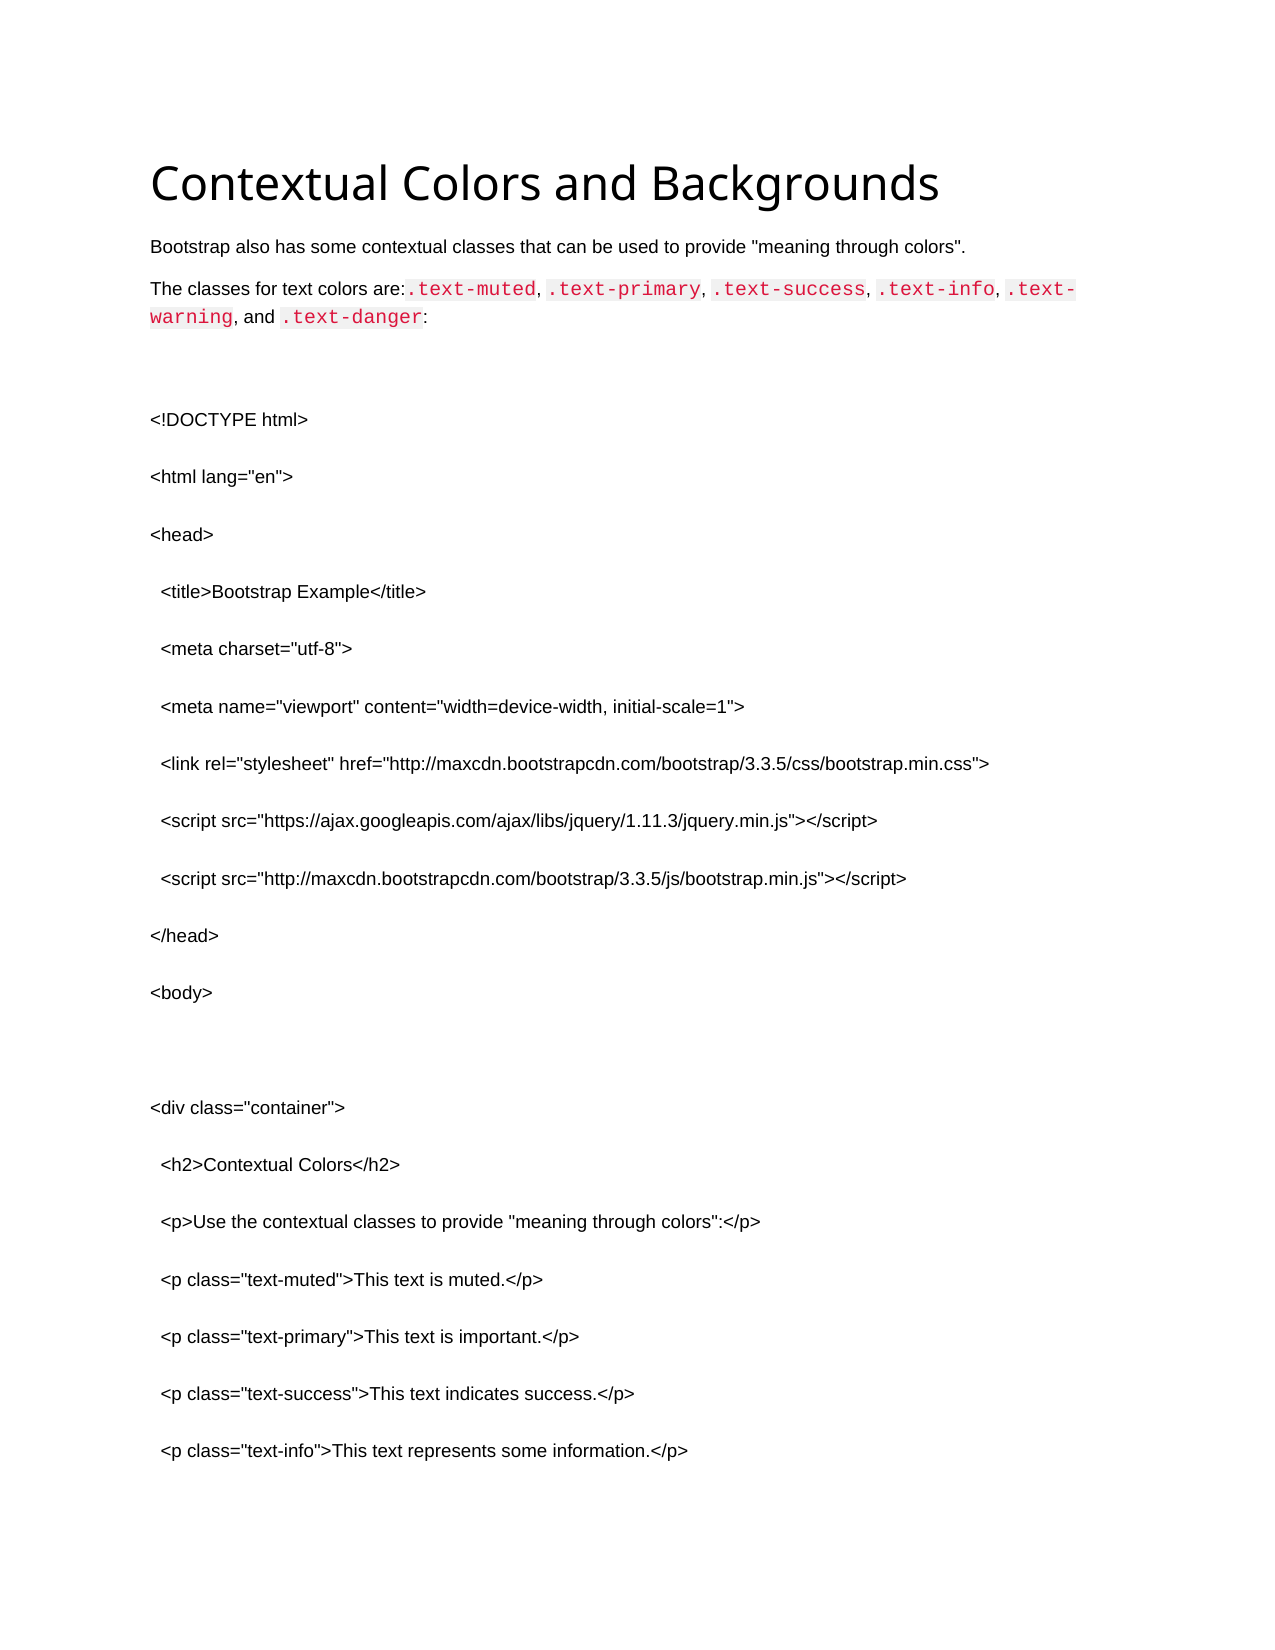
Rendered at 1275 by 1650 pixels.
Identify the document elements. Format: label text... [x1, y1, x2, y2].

text <script src="https://ajax.googleapis.com/ajax/libs/jquery/1.11.3/jquery.min.js"></script> [150, 803, 1125, 832]
text <p>Use the contextual classes to provide "meaning through colors":</p> [150, 1204, 1125, 1233]
text <html lang="en"> [150, 460, 1125, 488]
text <h2>Contextual Colors</h2> [150, 1147, 1125, 1175]
text </head> [150, 918, 1125, 946]
text <meta name="viewport" content="width=device-width, initial-scale=1"> [150, 689, 1125, 717]
text <!DOCTYPE html> [150, 402, 1125, 431]
text <p class="text-success">This text indicates success.</p> [150, 1376, 1125, 1404]
text <p class="text-muted">This text is muted.</p> [150, 1262, 1125, 1290]
text <script src="http://maxcdn.bootstrapcdn.com/bootstrap/3.3.5/js/bootstrap.min.js"></script> [150, 861, 1125, 889]
text <meta charset="utf-8"> [150, 632, 1125, 660]
text The classes for text colors are:.text-muted, .text-primary, .text-success, .text-info, .text-warning, and .text-danger: [150, 273, 1125, 329]
subtitle Contextual Colors and Backgrounds [150, 150, 1125, 214]
text <p class="text-primary">This text is important.</p> [150, 1319, 1125, 1347]
text <link rel="stylesheet" href="http://maxcdn.bootstrapcdn.com/bootstrap/3.3.5/css/bootstrap.min.css"> [150, 746, 1125, 774]
text <head> [150, 517, 1125, 545]
text Bootstrap also has some contextual classes that can be used to provide "meaning through colors". [150, 229, 1125, 258]
text <div class="container"> [150, 1090, 1125, 1118]
text <body> [150, 975, 1125, 1003]
text <p class="text-info">This text represents some information.</p> [150, 1434, 1125, 1462]
text <title>Bootstrap Example</title> [150, 574, 1125, 602]
